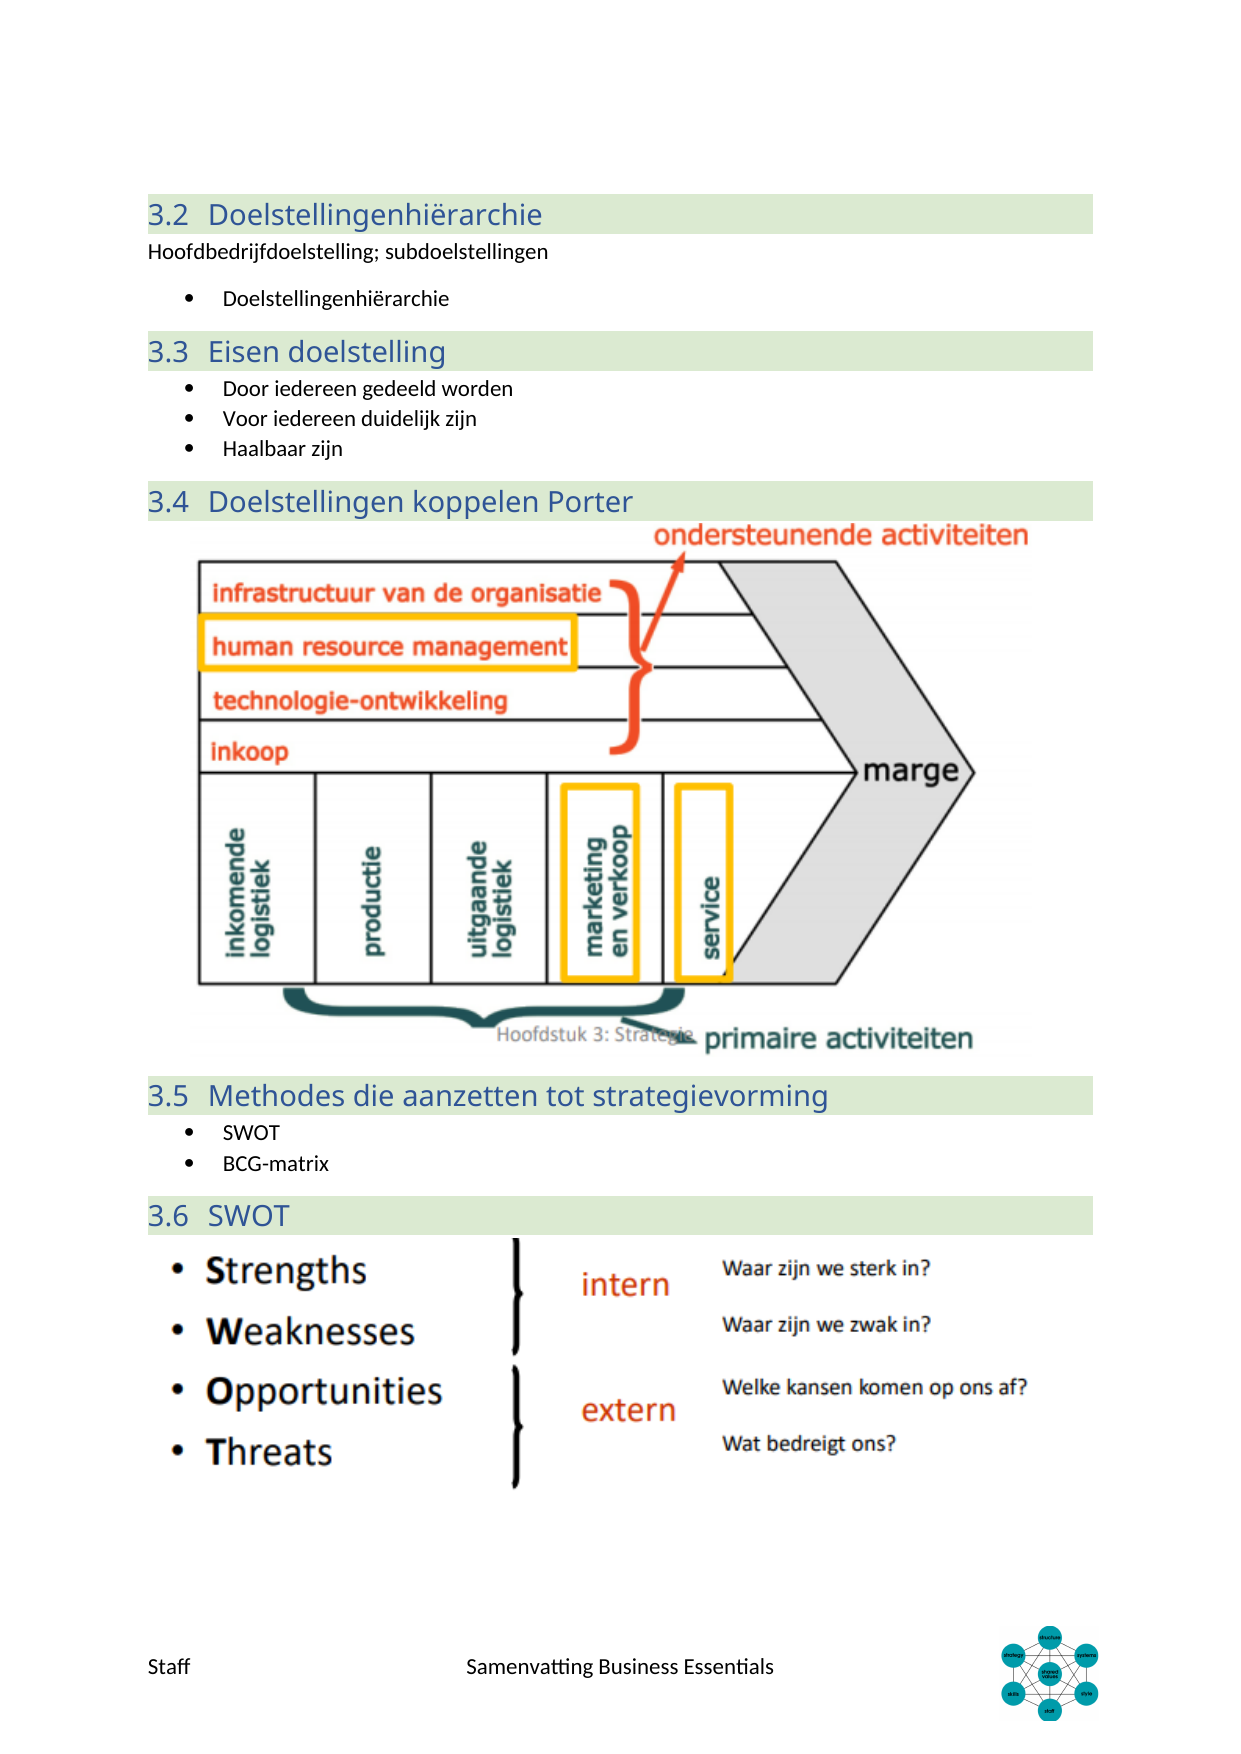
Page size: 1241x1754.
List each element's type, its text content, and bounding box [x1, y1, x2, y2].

list Door iedereen gedeeld worden [185, 374, 1093, 402]
list Haalbaar zijn [185, 434, 1093, 462]
picture [147, 523, 1078, 1057]
subtitle Eisen doelstelling [148, 331, 1093, 371]
subtitle SWOT [148, 1196, 1093, 1235]
list BCG-matrix [185, 1149, 1093, 1177]
subtitle Methodes die aanzetten tot strategievorming [148, 1076, 1093, 1115]
list Voor iedereen duidelijk zijn [185, 404, 1093, 432]
text Hoofdbedrijfdoelstelling; subdoelstellingen [148, 237, 1093, 265]
list Doelstellingenhiërarchie [185, 284, 1093, 312]
picture [147, 1238, 1042, 1498]
subtitle Doelstellingen koppelen Porter [148, 481, 1093, 521]
list SWOT [185, 1118, 1093, 1146]
picture [998, 1626, 1099, 1721]
subtitle Doelstellingenhiërarchie [148, 194, 1093, 234]
